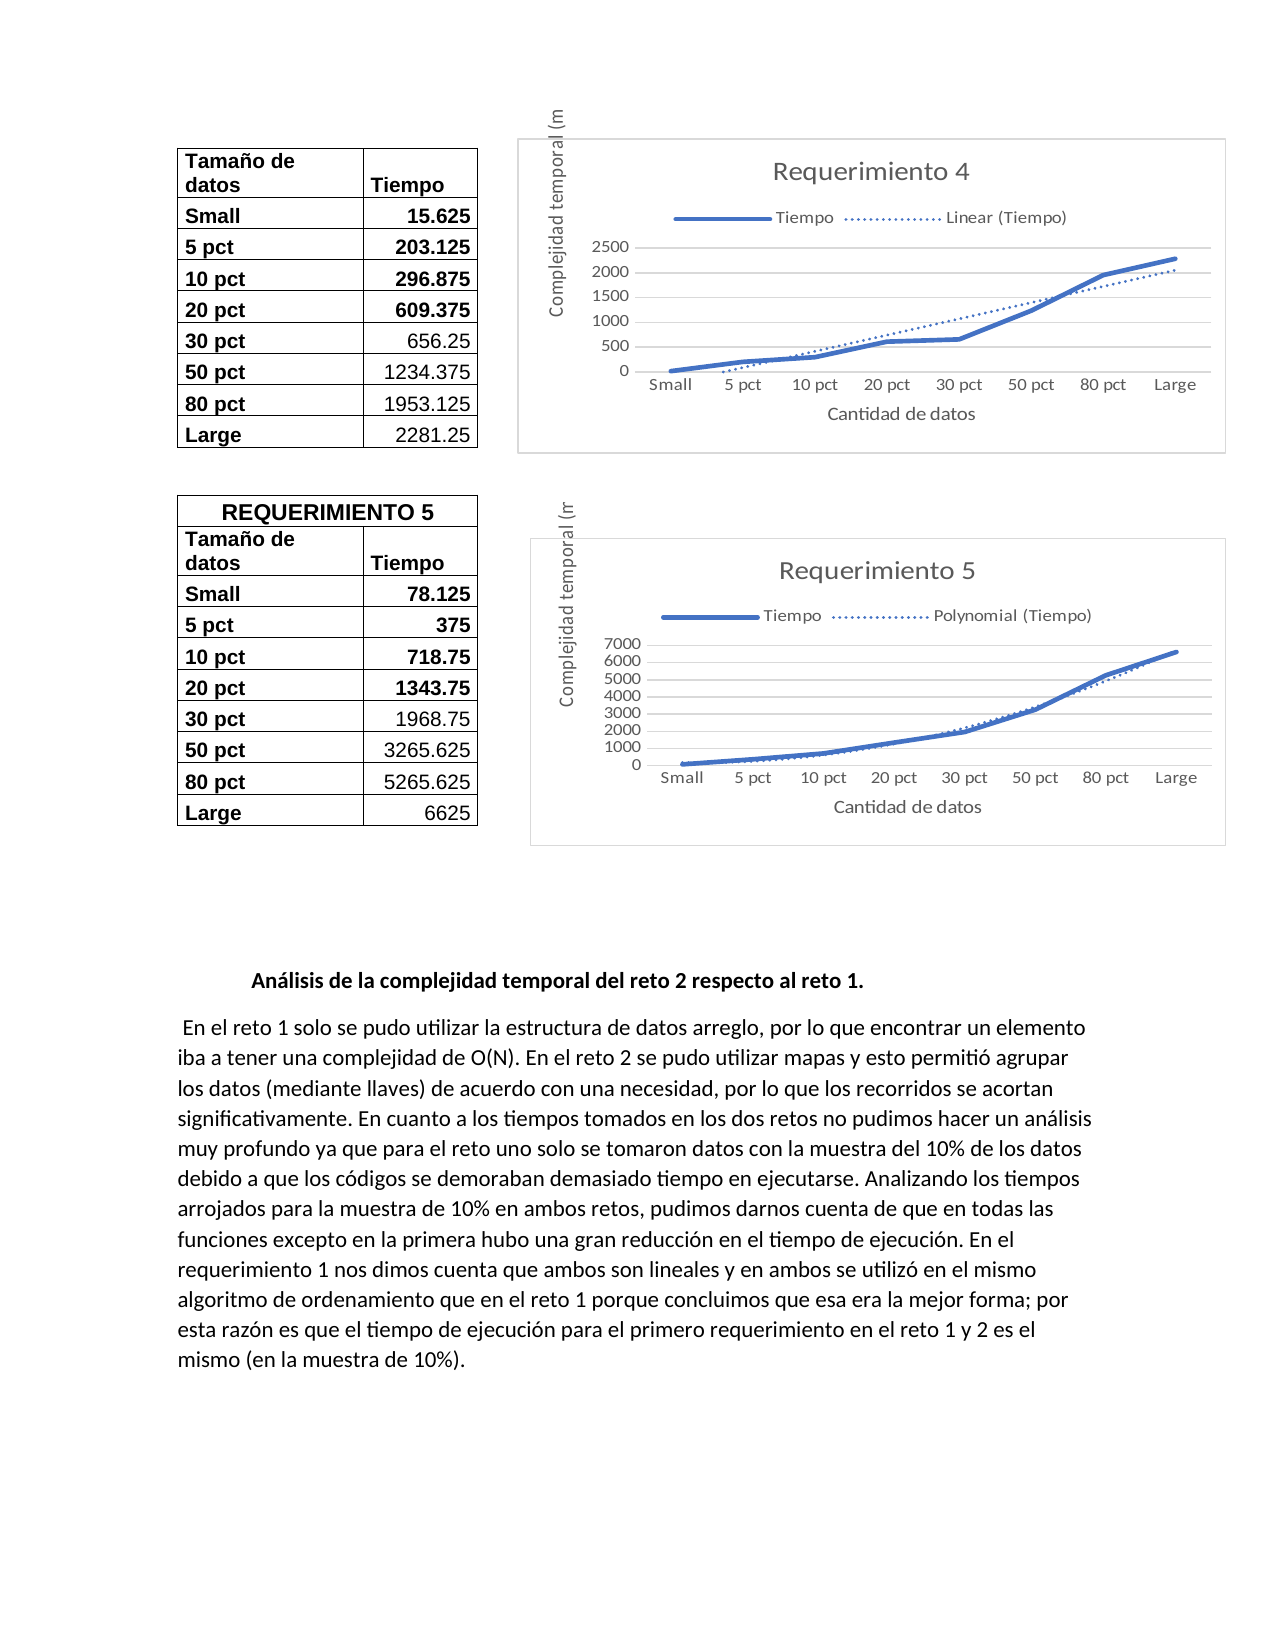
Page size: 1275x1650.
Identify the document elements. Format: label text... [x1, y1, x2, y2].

table_cell 3265.625 [364, 732, 477, 762]
table_cell Tiempo [364, 149, 477, 197]
table_cell 30 pct [178, 323, 363, 353]
table_cell Large [178, 795, 363, 825]
table_cell Large [178, 416, 363, 447]
table_cell 296.875 [364, 260, 477, 290]
table_cell 10 pct [178, 638, 363, 668]
table_cell Small [178, 576, 363, 606]
table_cell 50 pct [178, 732, 363, 762]
table_cell 80 pct [178, 763, 363, 793]
table_cell 5 pct [178, 229, 363, 259]
table_cell 15.625 [364, 198, 477, 228]
table_cell 375 [364, 607, 477, 637]
table_cell 656.25 [364, 323, 477, 353]
table_cell Tamaño de datos [178, 527, 363, 575]
table_cell 20 pct [178, 670, 363, 700]
table_header REQUERIMIENTO 5 [178, 496, 477, 526]
table_cell 203.125 [364, 229, 477, 259]
table_cell 80 pct [178, 385, 363, 415]
table_cell 718.75 [364, 638, 477, 668]
table_cell 30 pct [178, 701, 363, 731]
table_cell 20 pct [178, 291, 363, 322]
table_cell 10 pct [178, 260, 363, 290]
table_cell Tamaño de datos [178, 149, 363, 197]
table_cell Small [178, 198, 363, 228]
table_cell Tiempo [364, 527, 477, 575]
table_cell 1953.125 [364, 385, 477, 415]
table_cell 78.125 [364, 576, 477, 606]
table_cell 1343.75 [364, 670, 477, 700]
table_cell 609.375 [364, 291, 477, 322]
table_cell 50 pct [178, 354, 363, 384]
table_cell 1968.75 [364, 701, 477, 731]
table_cell 5 pct [178, 607, 363, 637]
table_cell 6625 [364, 795, 477, 825]
text En el reto 1 solo se pudo utilizar la estructura de datos arreglo, por lo que encontrar un elemento iba a tener una complejidad de O(N). En el reto 2 se pudo utilizar mapas y esto permitió agrupar los datos (mediante llaves) de acuerdo con una necesidad, por lo que los recorridos se acortan significativamente. En cuanto a los tiempos tomados en los dos retos no pudimos hacer un análisis muy profundo ya que para el reto uno solo se tomaron datos con la muestra del 10% de los datos debido a que los códigos se demoraban demasiado tiempo en ejecutarse. Analizando los tiempos arrojados para la muestra de 10% en ambos retos, pudimos darnos cuenta de que en todas las funciones excepto en la primera hubo una gran reducción en el tiempo de ejecución. En el requerimiento 1 nos dimos cuenta que ambos son lineales y en ambos se utilizó en el mismo algoritmo de ordenamiento que en el reto 1 porque concluimos que esa era la mejor forma; por esta razón es que el tiempo de ejecución para el primero requerimiento en el reto 1 y 2 es el mismo (en la muestra de 10%). [177, 1013, 1098, 1373]
text Análisis de la complejidad temporal del reto 2 respecto al reto 1. [177, 966, 1098, 994]
table_cell 5265.625 [364, 763, 477, 793]
table_cell 1234.375 [364, 354, 477, 384]
table_cell 2281.25 [364, 416, 477, 447]
